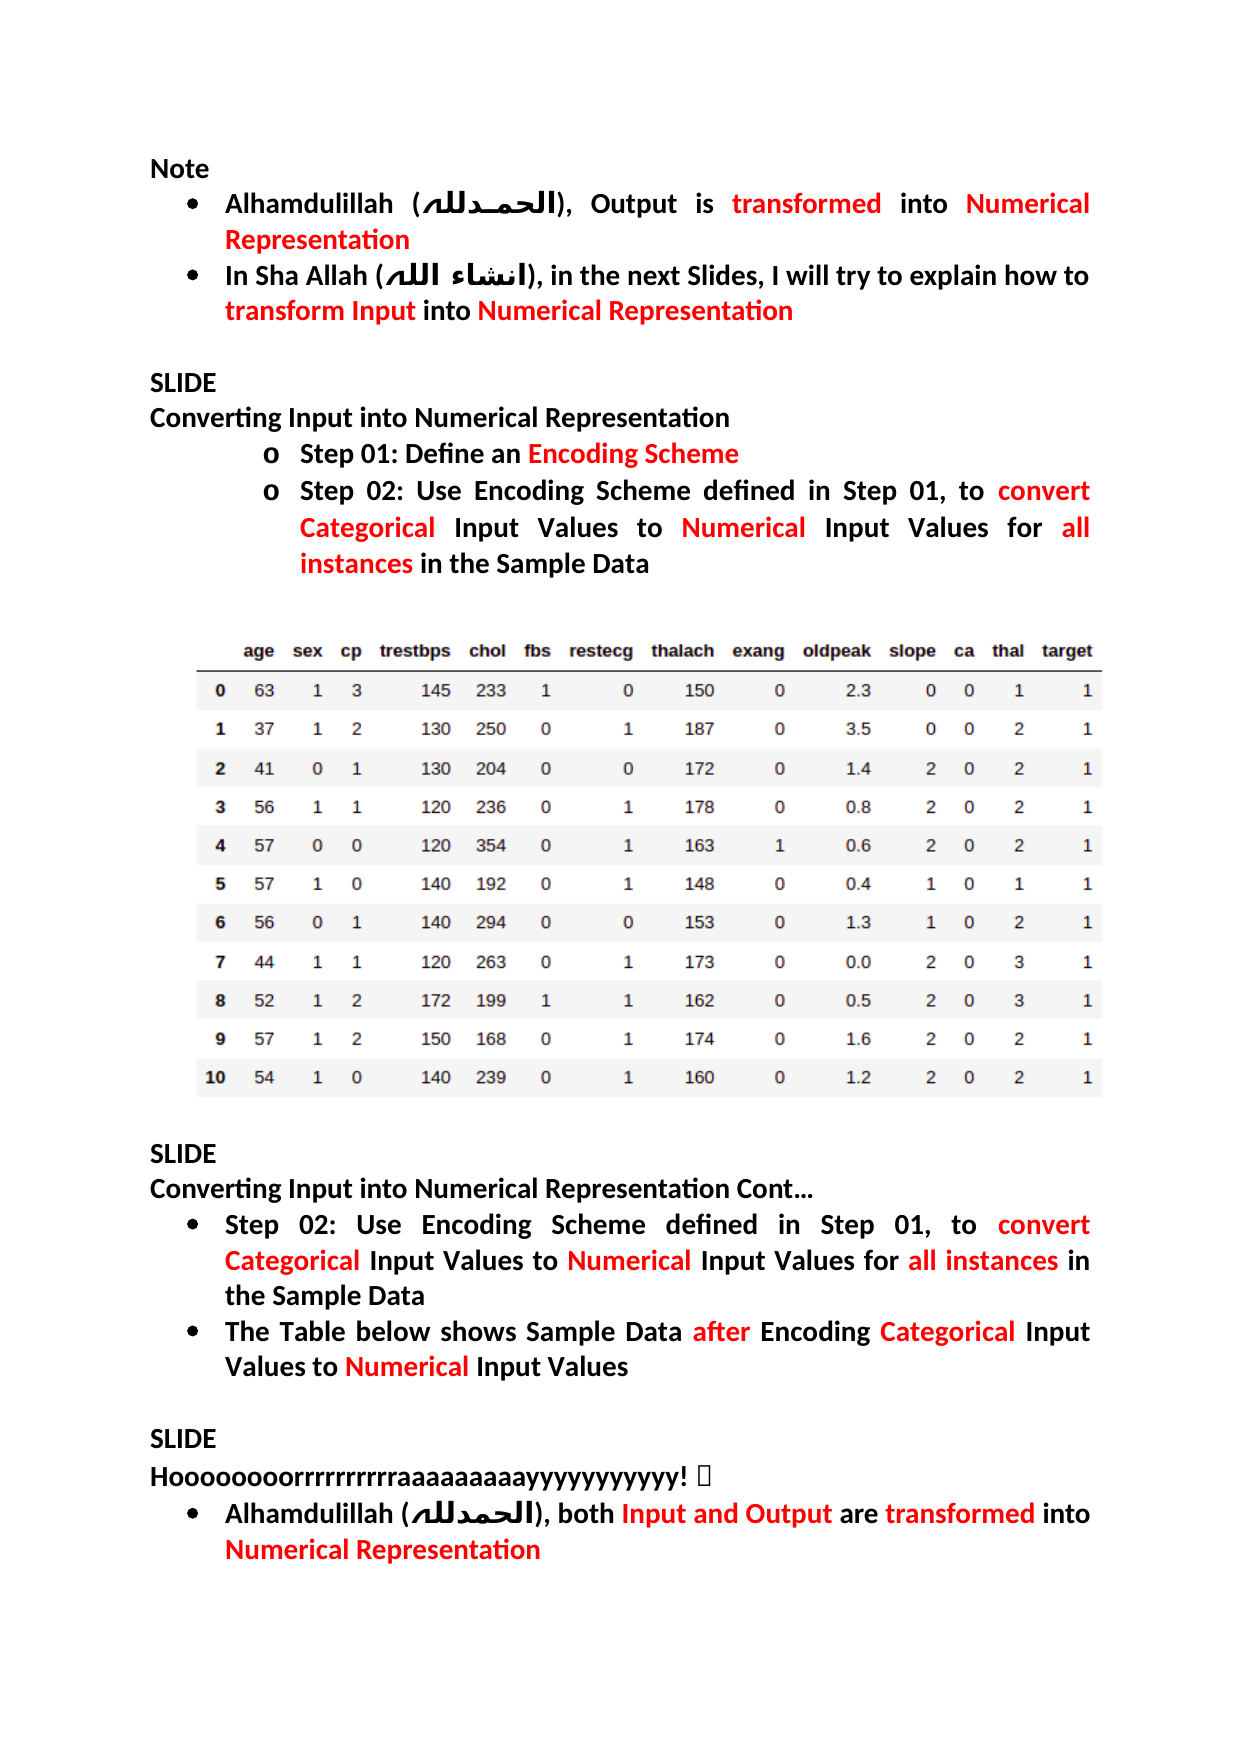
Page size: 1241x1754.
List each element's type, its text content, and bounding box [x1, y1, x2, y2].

list Step 01: Define an Encoding Scheme [262, 435, 1090, 472]
text SLIDE [150, 364, 1090, 399]
list Step 02: Use Encoding Scheme defined in Step 01, to convert Categorical Input Values to Numerical Input Values for all instances in the Sample Data [187, 1206, 1090, 1313]
list Alhamdulillah (الحمدللہ), both Input and Output are transformed into Numerical Representation [187, 1495, 1090, 1566]
text Converting Input into Numerical Representation Cont… [150, 1170, 1090, 1206]
text SLIDE [150, 1135, 1090, 1170]
picture [179, 640, 1120, 1100]
text SLIDE [150, 1420, 1090, 1455]
text Hoooooooorrrrrrrrrraaaaaaaaayyyyyyyyyyy! 🚩 [150, 1455, 1090, 1495]
list Alhamdulillah (الحمدللہ), Output is transformed into Numerical Representation [187, 186, 1090, 257]
text Converting Input into Numerical Representation [150, 399, 1090, 435]
list Step 02: Use Encoding Scheme defined in Step 01, to convert Categorical Input Values to Numerical Input Values for all instances in the Sample Data [262, 472, 1090, 580]
list The Table below shows Sample Data after Encoding Categorical Input Values to Numerical Input Values [187, 1313, 1090, 1384]
list In Sha Allah (انشاء اللہ), in the next Slides, I will try to explain how to transform Input into Numerical Representation [187, 257, 1090, 328]
text Note [150, 150, 1090, 186]
